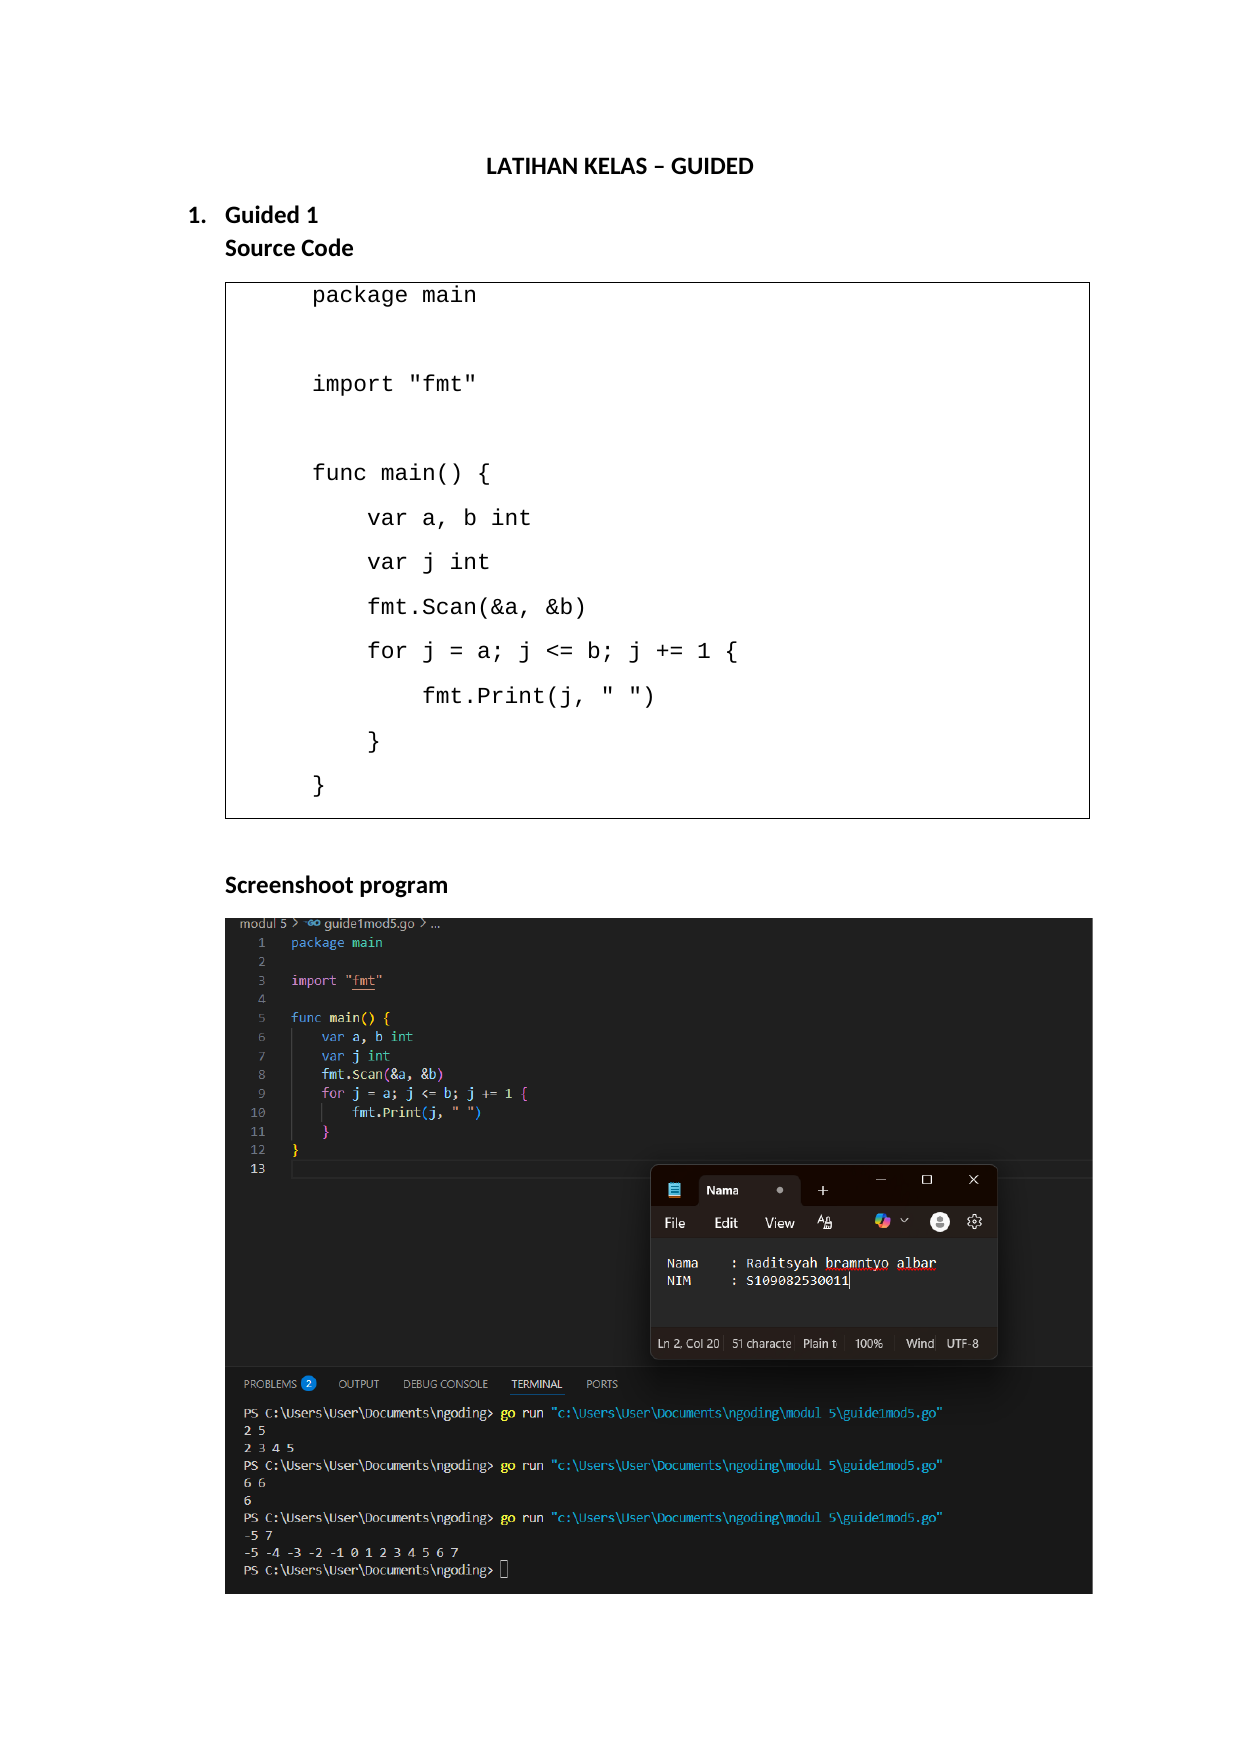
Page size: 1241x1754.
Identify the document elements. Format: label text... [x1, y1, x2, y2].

table_header package main import "fmt" func main() { var a, b int var j int fmt.Scan(&a, &b) for j = a; j <= b; j += 1 { fmt.Print(j, " ") } } [226, 283, 1089, 818]
picture [225, 918, 1093, 1594]
text LATIHAN KELAS – GUIDED [150, 150, 1090, 181]
text Screenshoot program [150, 869, 1090, 899]
text Source Code [225, 232, 1090, 263]
list Guided 1 [187, 199, 1090, 230]
